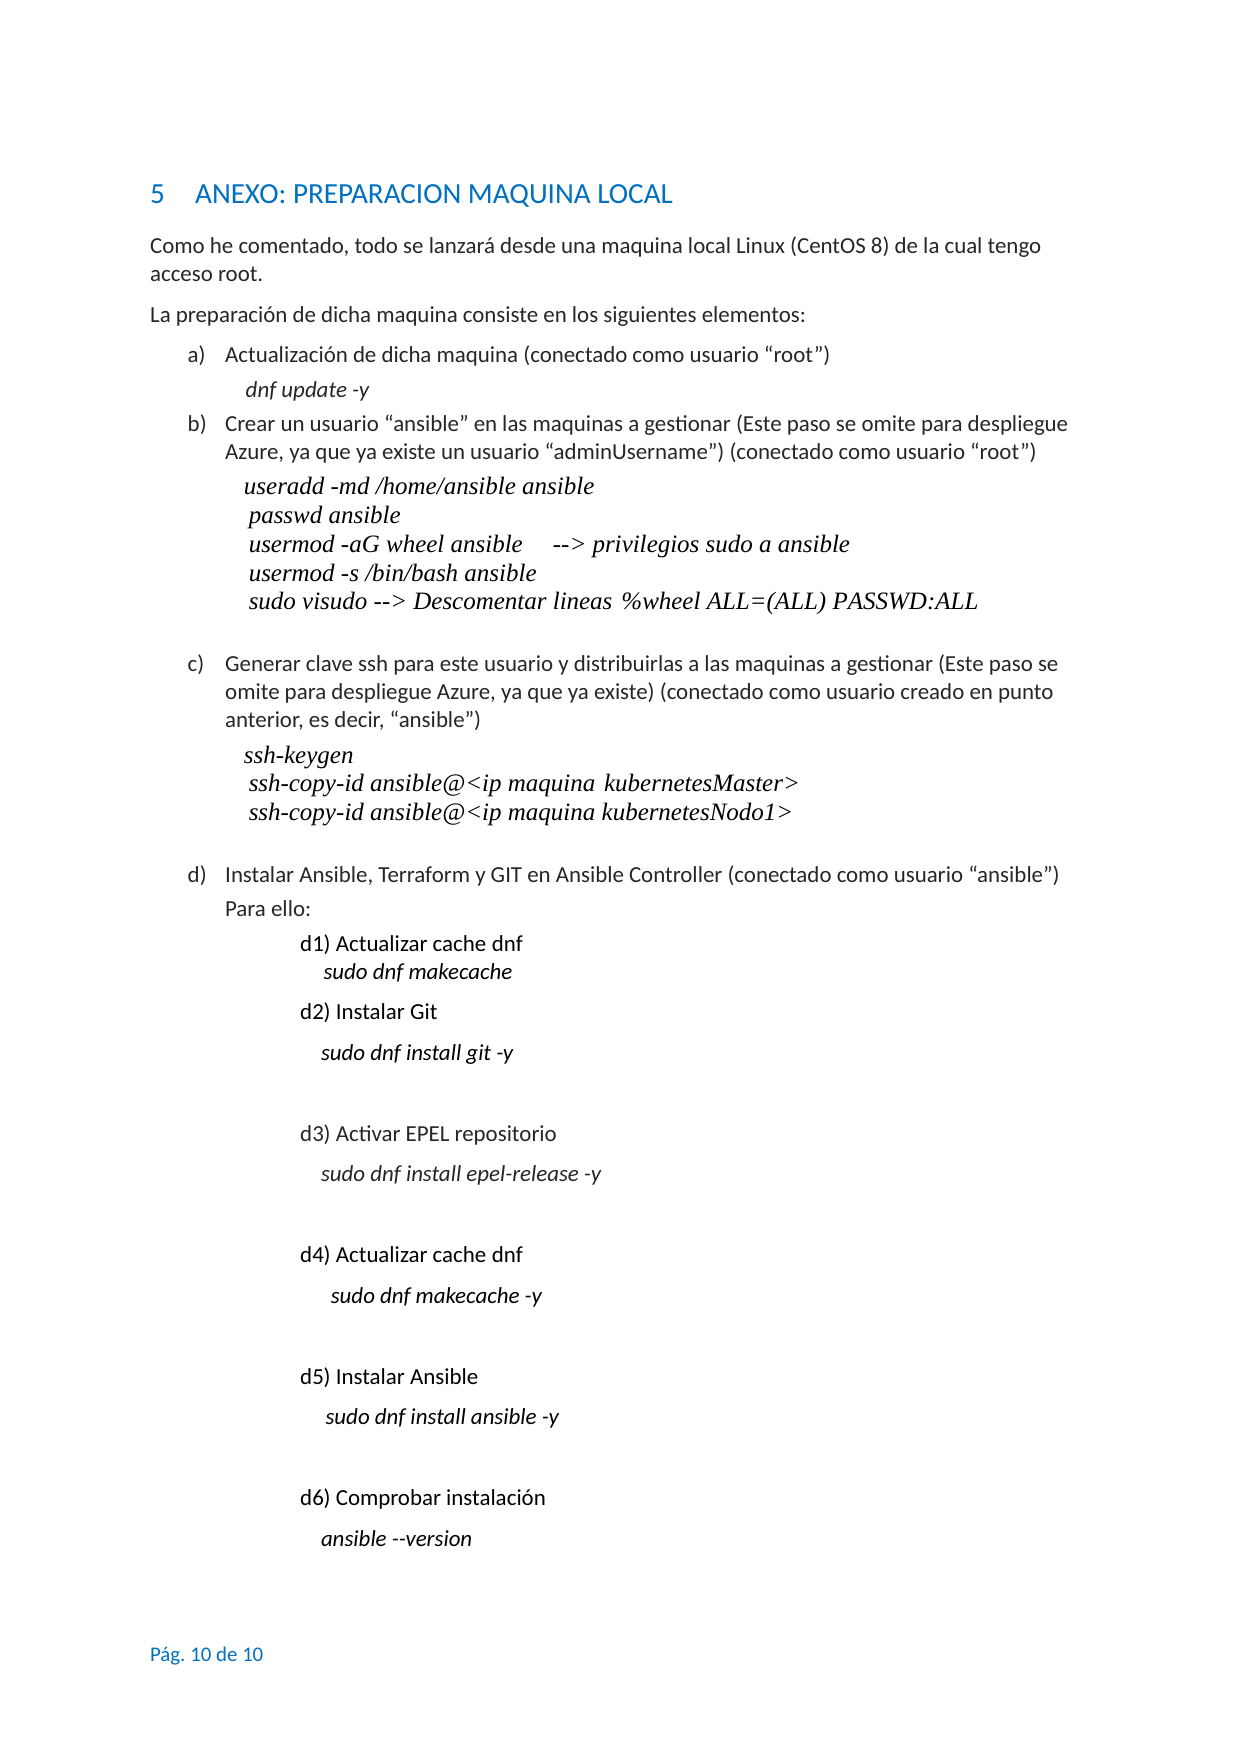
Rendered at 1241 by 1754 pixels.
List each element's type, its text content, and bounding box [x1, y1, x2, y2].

list Actualización de dicha maquina (conectado como usuario “root”) [187, 341, 1090, 368]
list ssh-copy-id ansible@<ip maquina kubernetesNodo1> [225, 797, 1090, 826]
text d2) Instalar Git [300, 997, 1090, 1025]
list Instalar Ansible, Terraform y GIT en Ansible Controller (conectado como usuario “ansible”) [187, 860, 1090, 888]
text sudo dnf makecache [150, 957, 1090, 985]
list dnf update -y [225, 375, 1090, 403]
text d6) Comprobar instalación [300, 1483, 1090, 1512]
text d1) Actualizar cache dnf [225, 929, 1090, 957]
list ssh-copy-id ansible@<ip maquina kubernetesMaster> [225, 768, 1090, 797]
text sudo dnf makecache -y [300, 1281, 1090, 1309]
text Como he comentado, todo se lanzará desde una maquina local Linux (CentOS 8) de la cual tengo acceso root. [150, 231, 1090, 287]
text La preparación de dicha maquina consiste en los siguientes elementos: [150, 300, 1090, 328]
text sudo dnf install git -y [300, 1038, 1090, 1066]
text d5) Instalar Ansible [300, 1362, 1090, 1390]
list Crear un usuario “ansible” en las maquinas a gestionar (Este paso se omite para despliegue Azure, ya que ya existe un usuario “adminUsername”) (conectado como usuario “root”) [187, 409, 1090, 465]
text d4) Actualizar cache dnf [300, 1240, 1090, 1268]
list passwd ansible [225, 500, 1090, 529]
list usermod -aG wheel ansible --> privilegios sudo a ansible [225, 529, 1090, 558]
list Generar clave ssh para este usuario y distribuirlas a las maquinas a gestionar (Este paso se omite para despliegue Azure, ya que ya existe) (conectado como usuario creado en punto anterior, es decir, “ansible”) [187, 649, 1090, 733]
text sudo dnf install epel-release -y [300, 1159, 1090, 1187]
list ssh-keygen [225, 740, 1090, 768]
list useradd -md /home/ansible ansible [225, 471, 1090, 500]
text d3) Activar EPEL repositorio [300, 1119, 1090, 1147]
text ansible --version [300, 1524, 1090, 1552]
text sudo dnf install ansible -y [300, 1402, 1090, 1431]
list usermod -s /bin/bash ansible [225, 558, 1090, 586]
subtitle ANEXO: PReparacion maquina local [150, 175, 1090, 211]
list Para ello: [225, 894, 1090, 922]
list sudo visudo --> Descomentar lineas %wheel ALL=(ALL) PASSWD:ALL [225, 586, 1090, 615]
